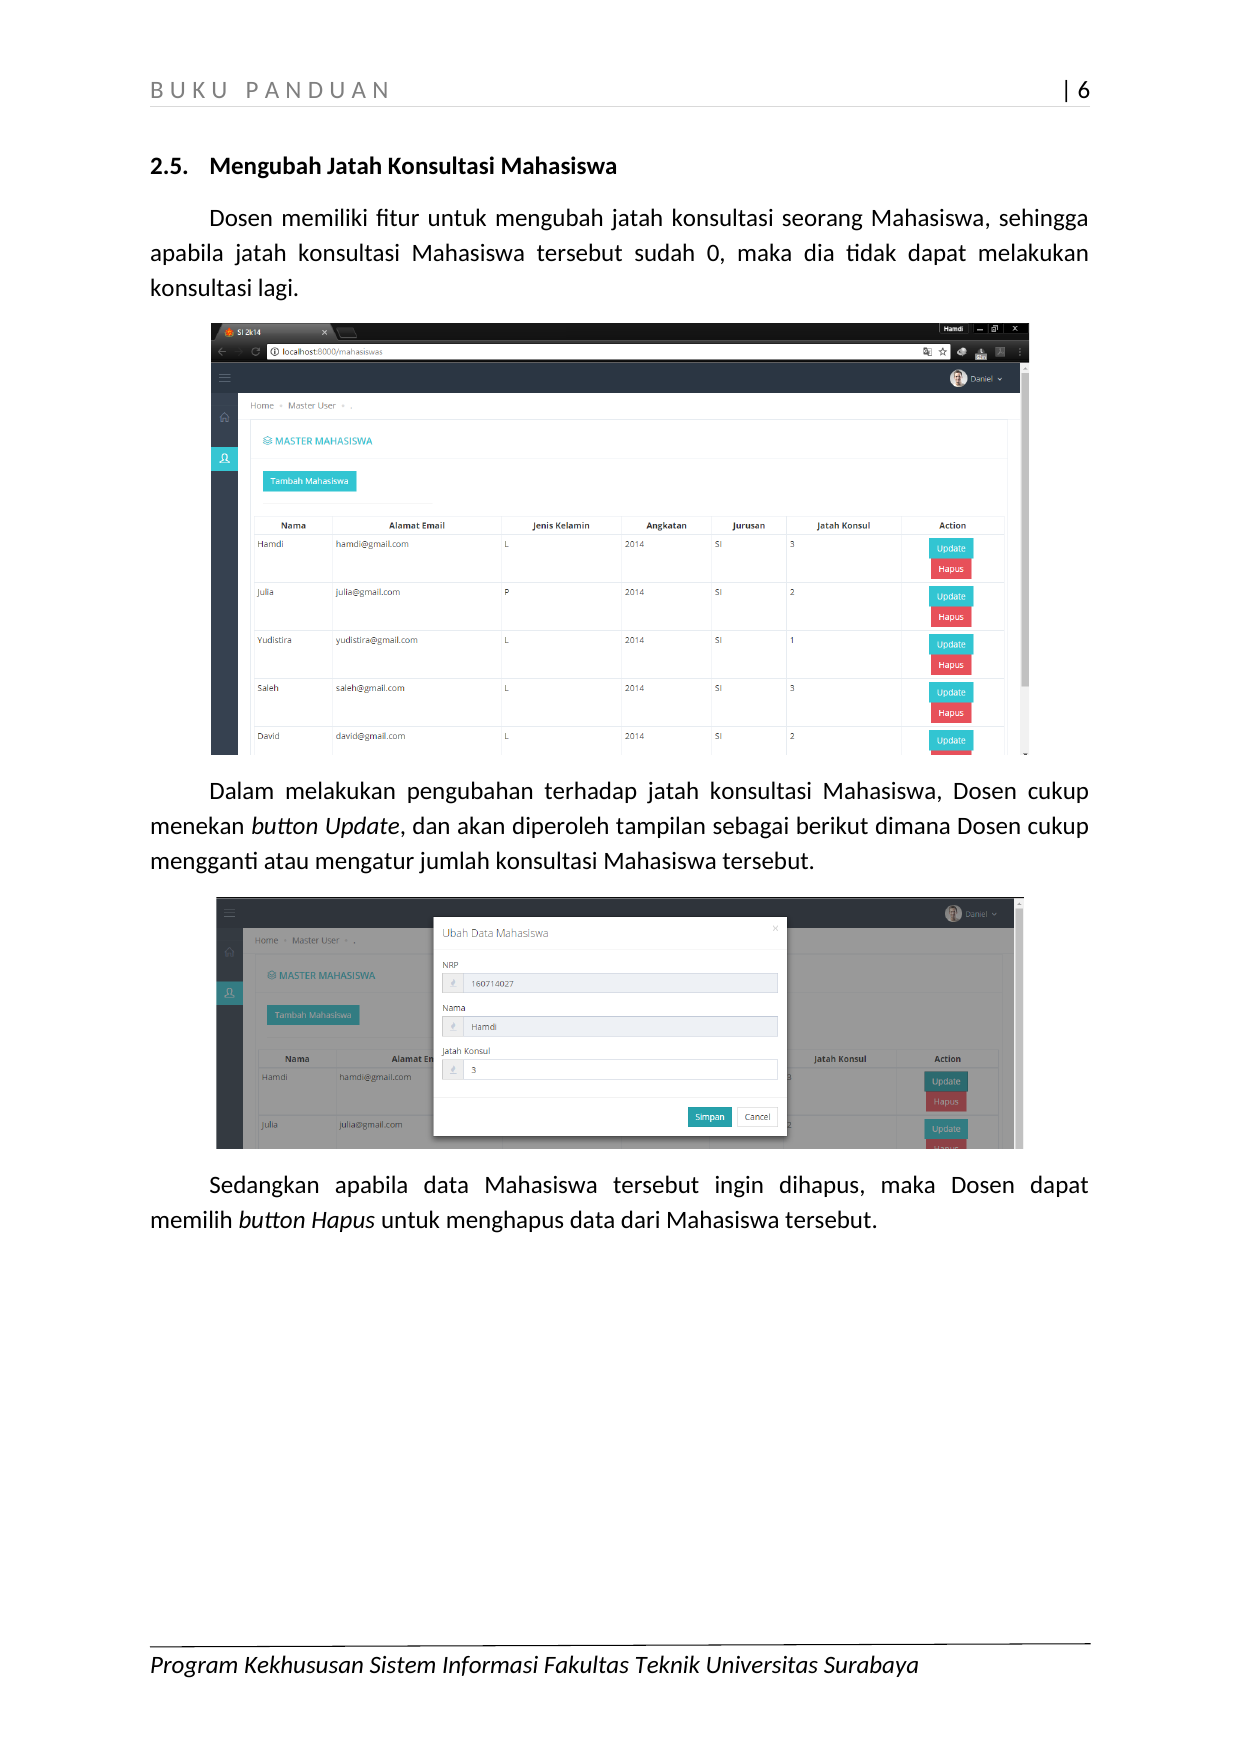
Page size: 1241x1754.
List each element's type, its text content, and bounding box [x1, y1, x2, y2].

picture [211, 323, 1030, 755]
text Dosen memiliki fitur untuk mengubah jatah konsultasi seorang Mahasiswa, sehingga apabila jatah konsultasi Mahasiswa tersebut sudah 0, maka dia tidak dapat melakukan konsultasi lagi. [150, 202, 1090, 302]
text Sedangkan apabila data Mahasiswa tersebut ingin dihapus, maka Dosen dapat memilih button Hapus untuk menghapus data dari Mahasiswa tersebut. [150, 1169, 1090, 1235]
text Dalam melakukan pengubahan terhadap jatah konsultasi Mahasiswa, Dosen cukup menekan button Update, dan akan diperoleh tampilan sebagai berikut dimana Dosen cukup mengganti atau mengatur jumlah konsultasi Mahasiswa tersebut. [150, 775, 1090, 876]
list Mengubah Jatah Konsultasi Mahasiswa [150, 150, 1090, 181]
picture [216, 897, 1024, 1149]
